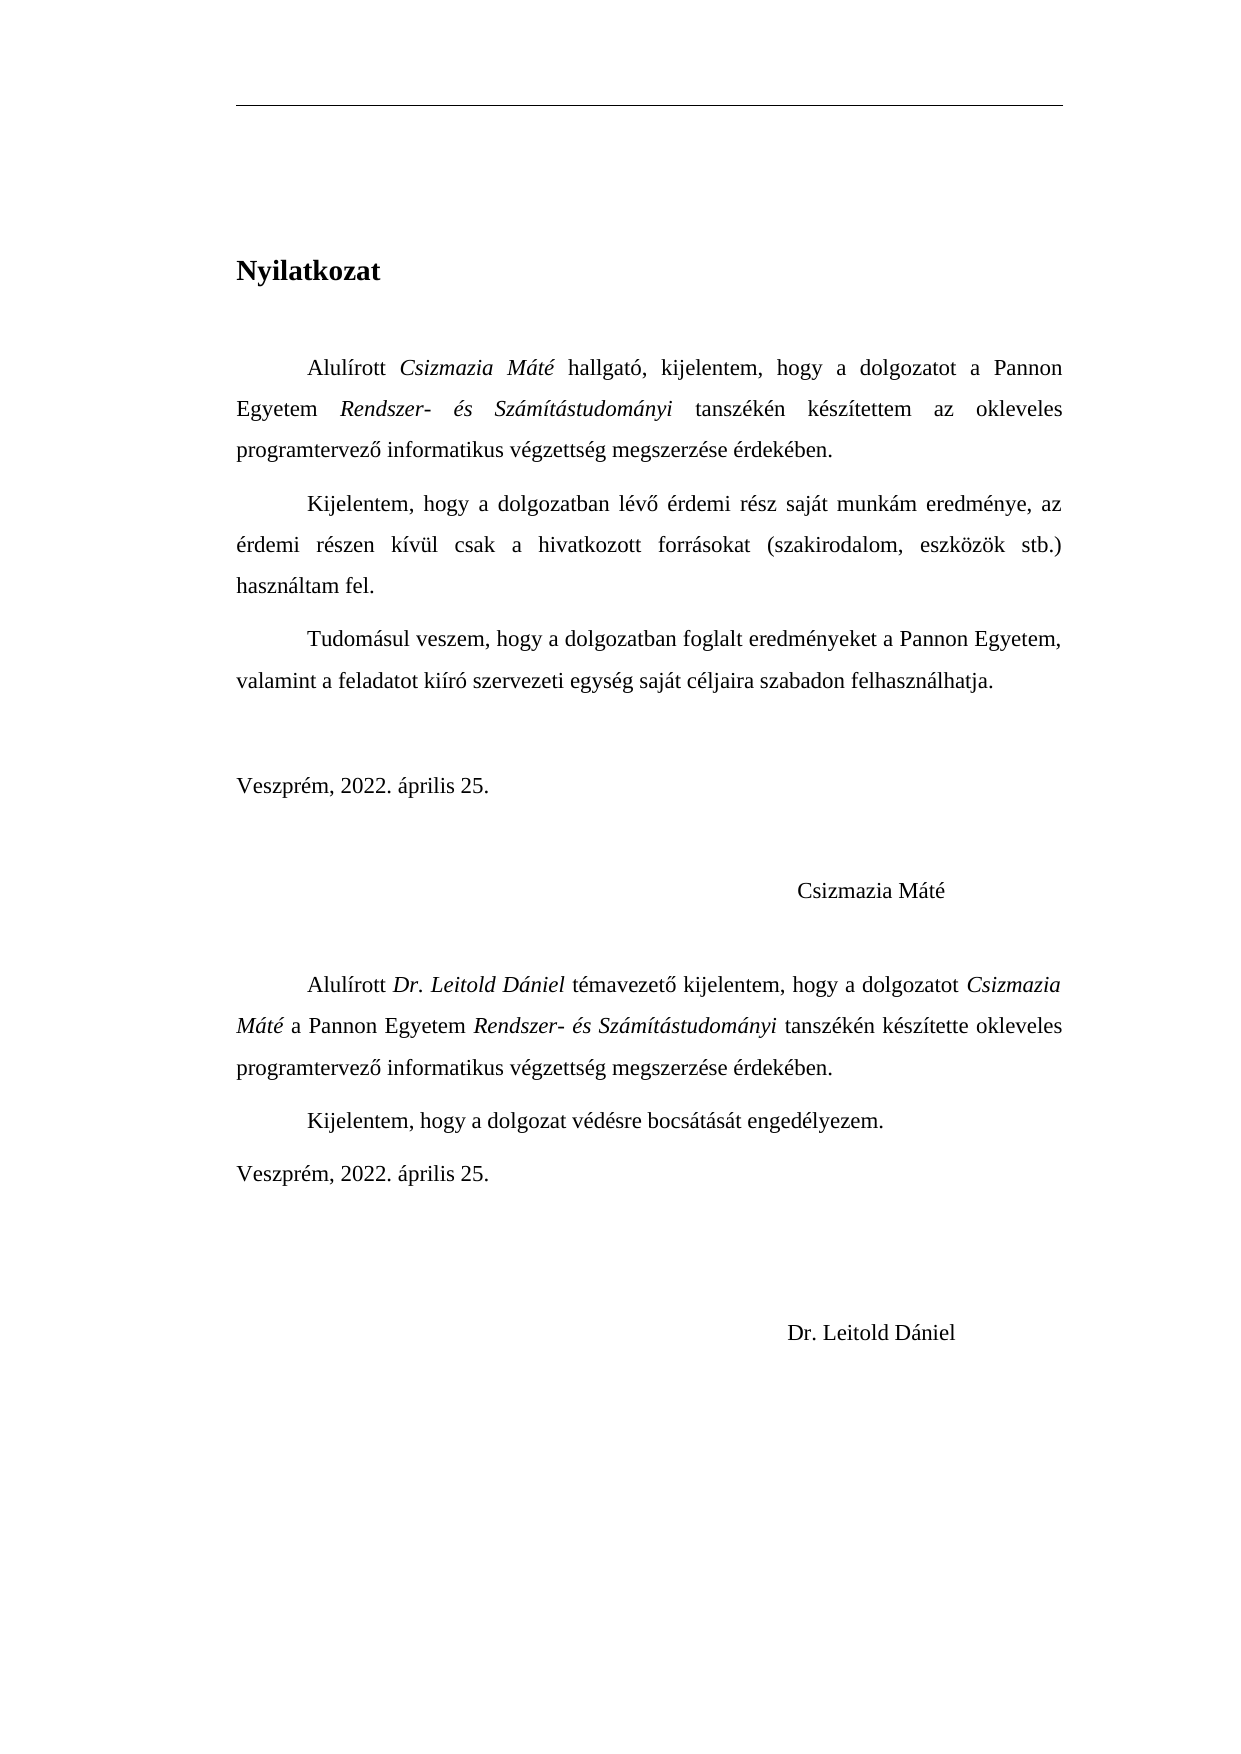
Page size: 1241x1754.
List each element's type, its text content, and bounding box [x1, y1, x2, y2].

text Kijelentem, hogy a dolgozatban lévő érdemi rész saját munkám eredménye, az érdemi részen kívül csak a hivatkozott forrásokat (szakirodalom, eszközök stb.) használtam fel. [236, 475, 1063, 599]
text Nyilatkozat [236, 253, 1063, 287]
text Alulírott Dr. Leitold Dániel témavezető kijelentem, hogy a dolgozatot Csizmazia Máté a Pannon Egyetem Rendszer- és Számítástudományi tanszékén készítette okleveles programtervező informatikus végzettség megszerzése érdekében. [236, 956, 1063, 1080]
text Csizmazia Máté [236, 862, 1063, 903]
text Veszprém, 2022. április 25. [236, 757, 1063, 798]
text Dr. Leitold Dániel [236, 1304, 1063, 1345]
text Tudomásul veszem, hogy a dolgozatban foglalt eredményeket a Pannon Egyetem, valamint a feladatot kiíró szervezeti egység saját céljaira szabadon felhasználhatja. [236, 611, 1063, 693]
text Alulírott Csizmazia Máté hallgató, kijelentem, hogy a dolgozatot a Pannon Egyetem Rendszer- és Számítástudományi tanszékén készítettem az okleveles programtervező informatikus végzettség megszerzése érdekében. [236, 339, 1063, 463]
text Veszprém, 2022. április 25. [236, 1145, 1063, 1186]
text Kijelentem, hogy a dolgozat védésre bocsátását engedélyezem. [236, 1092, 1063, 1133]
